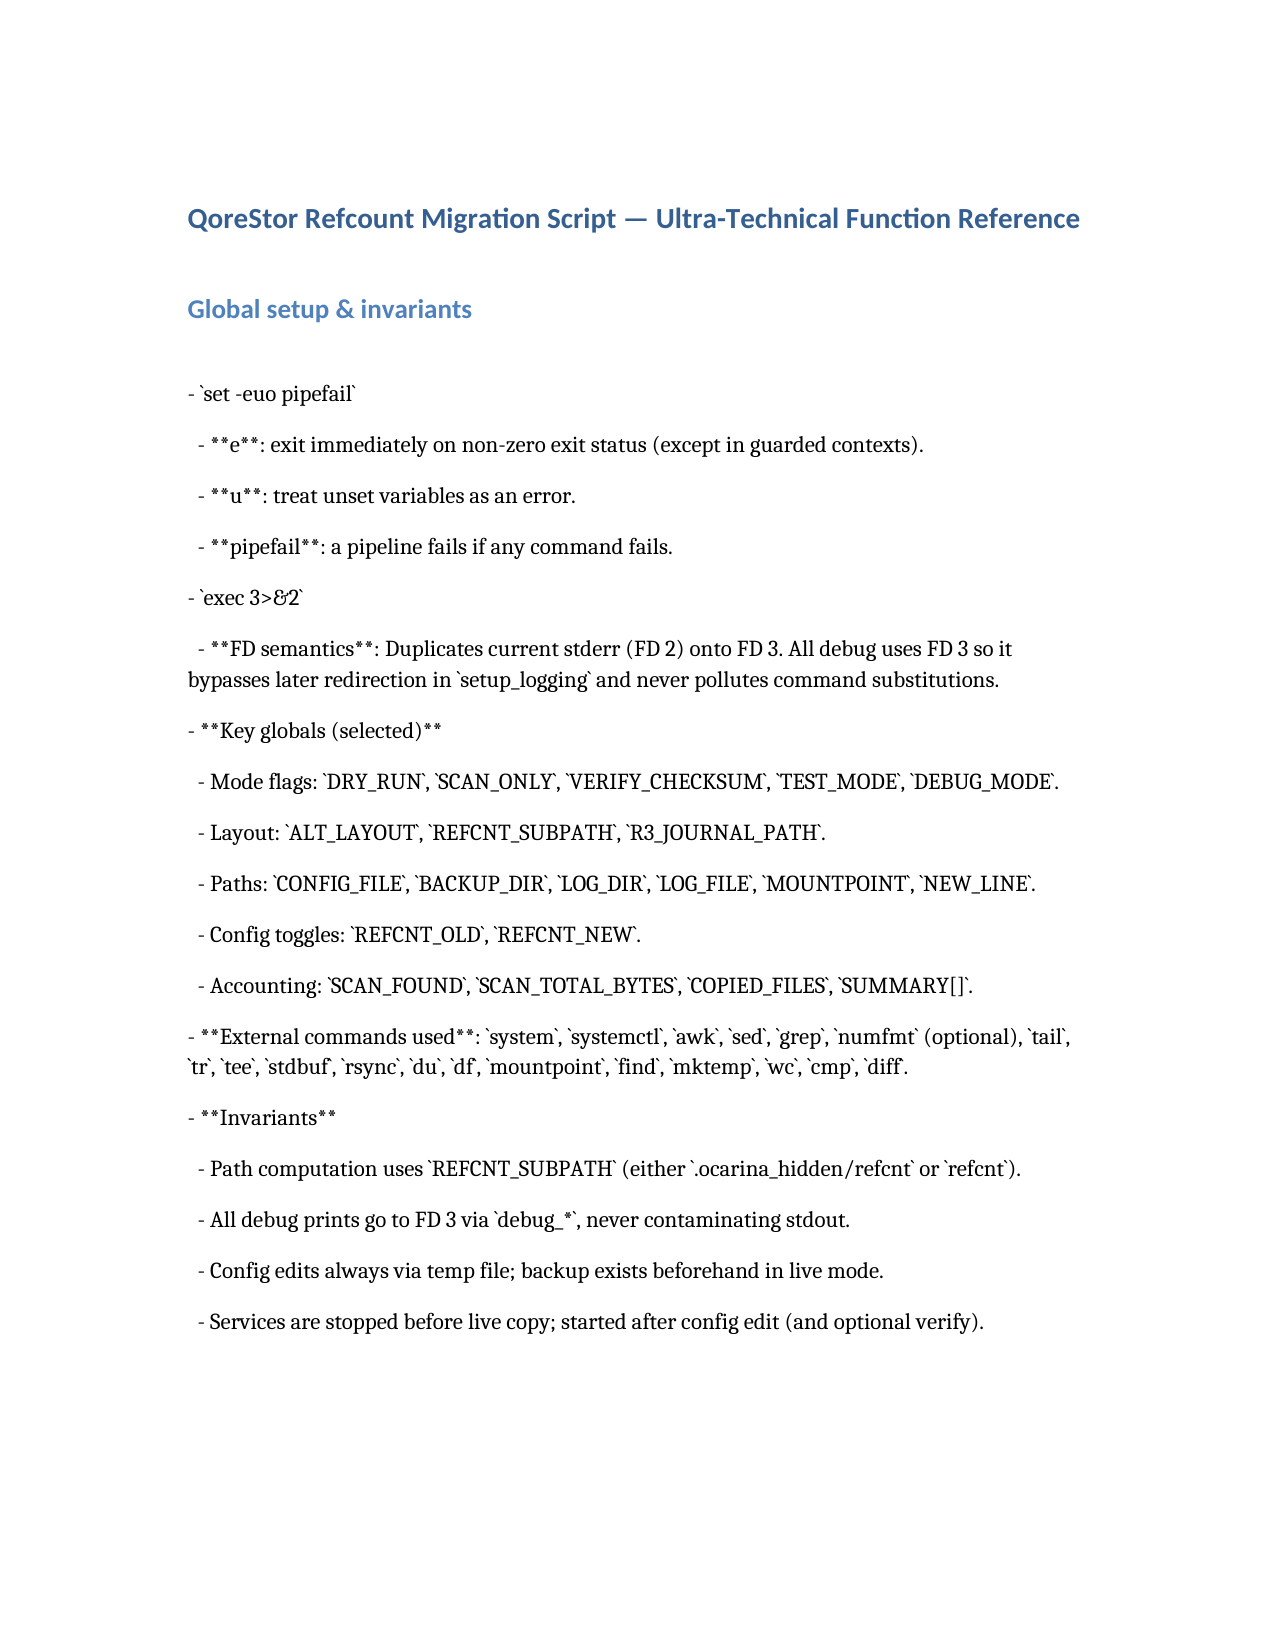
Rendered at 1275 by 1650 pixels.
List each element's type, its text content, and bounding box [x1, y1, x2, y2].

text - Config edits always via temp file; backup exists beforehand in live mode. [187, 1258, 1087, 1284]
text - `exec 3>&2` [187, 585, 1087, 611]
text - Layout: `ALT_LAYOUT`, `REFCNT_SUBPATH`, `R3_JOURNAL_PATH`. [187, 819, 1087, 846]
text - `set -euo pipefail` [187, 381, 1087, 407]
text - Services are stopped before live copy; started after config edit (and optional verify). [187, 1309, 1087, 1335]
subtitle Global setup & invariants [187, 292, 1087, 325]
text - **u**: treat unset variables as an error. [187, 483, 1087, 509]
text - **Invariants** [187, 1105, 1087, 1131]
text - Paths: `CONFIG_FILE`, `BACKUP_DIR`, `LOG_DIR`, `LOG_FILE`, `MOUNTPOINT`, `NEW_LINE`. [187, 871, 1087, 897]
text - Accounting: `SCAN_FOUND`, `SCAN_TOTAL_BYTES`, `COPIED_FILES`, `SUMMARY[]`. [187, 973, 1087, 999]
subtitle QoreStor Refcount Migration Script — Ultra-Technical Function Reference [187, 200, 1087, 236]
text - **FD semantics**: Duplicates current stderr (FD 2) onto FD 3. All debug uses FD 3 so it bypasses later redirection in `setup_logging` and never pollutes command substitutions. [187, 636, 1087, 693]
text - **Key globals (selected)** [187, 717, 1087, 744]
text - Mode flags: `DRY_RUN`, `SCAN_ONLY`, `VERIFY_CHECKSUM`, `TEST_MODE`, `DEBUG_MODE`. [187, 768, 1087, 795]
text - **e**: exit immediately on non-zero exit status (except in guarded contexts). [187, 432, 1087, 458]
text - All debug prints go to FD 3 via `debug_*`, never contaminating stdout. [187, 1207, 1087, 1233]
text - Config toggles: `REFCNT_OLD`, `REFCNT_NEW`. [187, 922, 1087, 948]
text - **pipefail**: a pipeline fails if any command fails. [187, 534, 1087, 560]
text - Path computation uses `REFCNT_SUBPATH` (either `.ocarina_hidden/refcnt` or `refcnt`). [187, 1156, 1087, 1182]
text - **External commands used**: `system`, `systemctl`, `awk`, `sed`, `grep`, `numfmt` (optional), `tail`, `tr`, `tee`, `stdbuf`, `rsync`, `du`, `df`, `mountpoint`, `find`, `mktemp`, `wc`, `cmp`, `diff`. [187, 1024, 1087, 1080]
